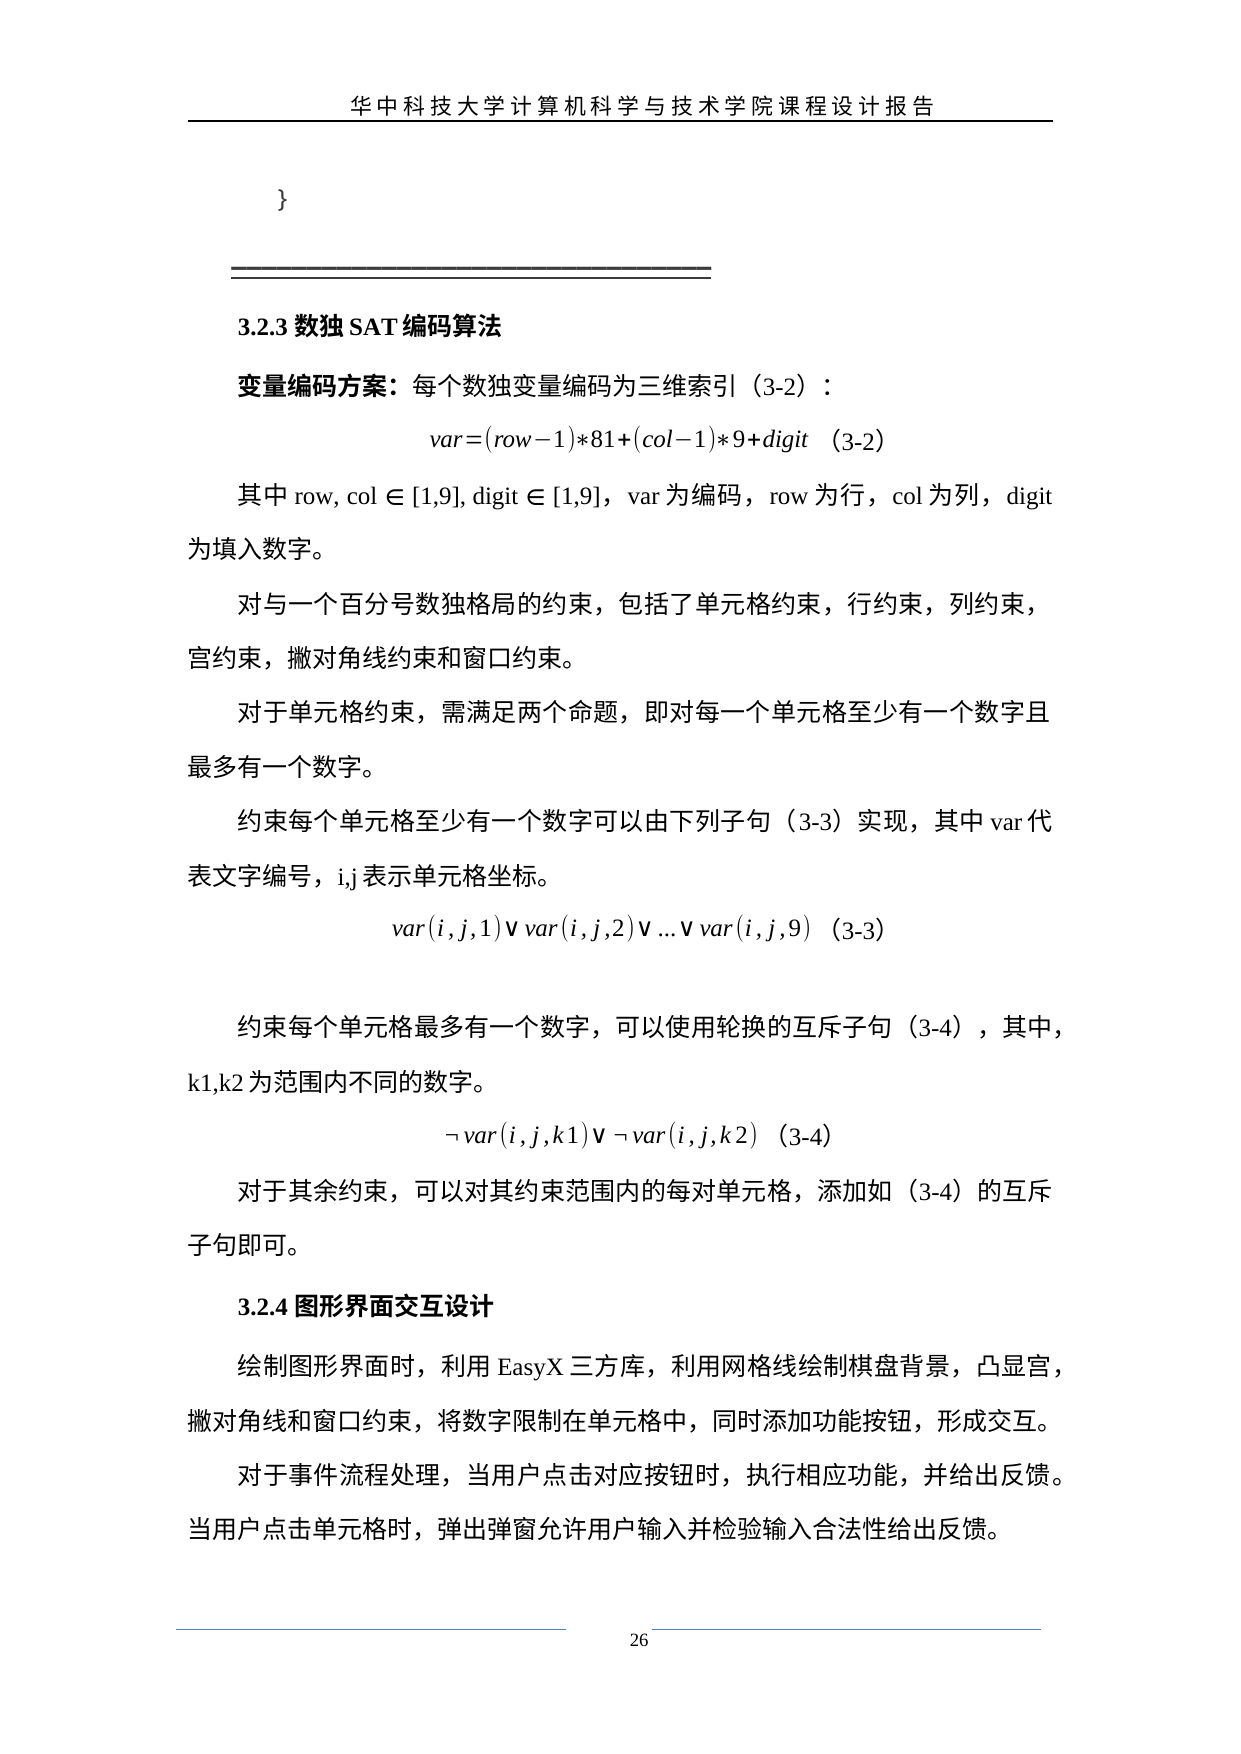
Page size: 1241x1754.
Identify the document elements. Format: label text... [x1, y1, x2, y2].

text 对于单元格约束，需满足两个命题，即对每一个单元格至少有一个数字且最多有一个数字。 [187, 693, 1053, 783]
text 对与一个百分号数独格局的约束，包括了单元格约束，行约束，列约束，宫约束，撇对角线约束和窗口约束。 [187, 584, 1053, 675]
text ———————————————————————————————— [187, 232, 1053, 300]
text 对于其余约束，可以对其约束范围内的每对单元格，添加如（3-4）的互斥子句即可。 [187, 1171, 1053, 1262]
text （3-3） [187, 910, 1053, 947]
subtitle 3.2.4 图形界面交互设计 [187, 1286, 1053, 1322]
text （3-4） [187, 1117, 1053, 1153]
text （3-2） [225, 421, 1053, 457]
text 约束每个单元格至少有一个数字可以由下列子句（3-3）实现，其中var代表文字编号，i,j表示单元格坐标。 [187, 802, 1053, 892]
text 约束每个单元格最多有一个数字，可以使用轮换的互斥子句（3-4），其中，k1,k2为范围内不同的数字。 [187, 1008, 1053, 1098]
text 对于事件流程处理，当用户点击对应按钮时，执行相应功能，并给出反馈。当用户点击单元格时，弹出弹窗允许用户输入并检验输入合法性给出反馈。 [187, 1455, 1053, 1546]
text 其中row, col ∈ [1,9], digit ∈ [1,9]，var为编码，row为行，col为列，digit为填入数字。 [187, 475, 1053, 566]
subtitle 3.2.3 数独SAT编码算法 [187, 306, 1053, 342]
text 变量编码方案：每个数独变量编码为三维索引（3-2）： [187, 367, 1053, 403]
text 绘制图形界面时，利用EasyX三方库，利用网格线绘制棋盘背景，凸显宫，撇对角线和窗口约束，将数字限制在单元格中，同时添加功能按钮，形成交互。 [187, 1347, 1053, 1437]
text } [219, 164, 1053, 232]
